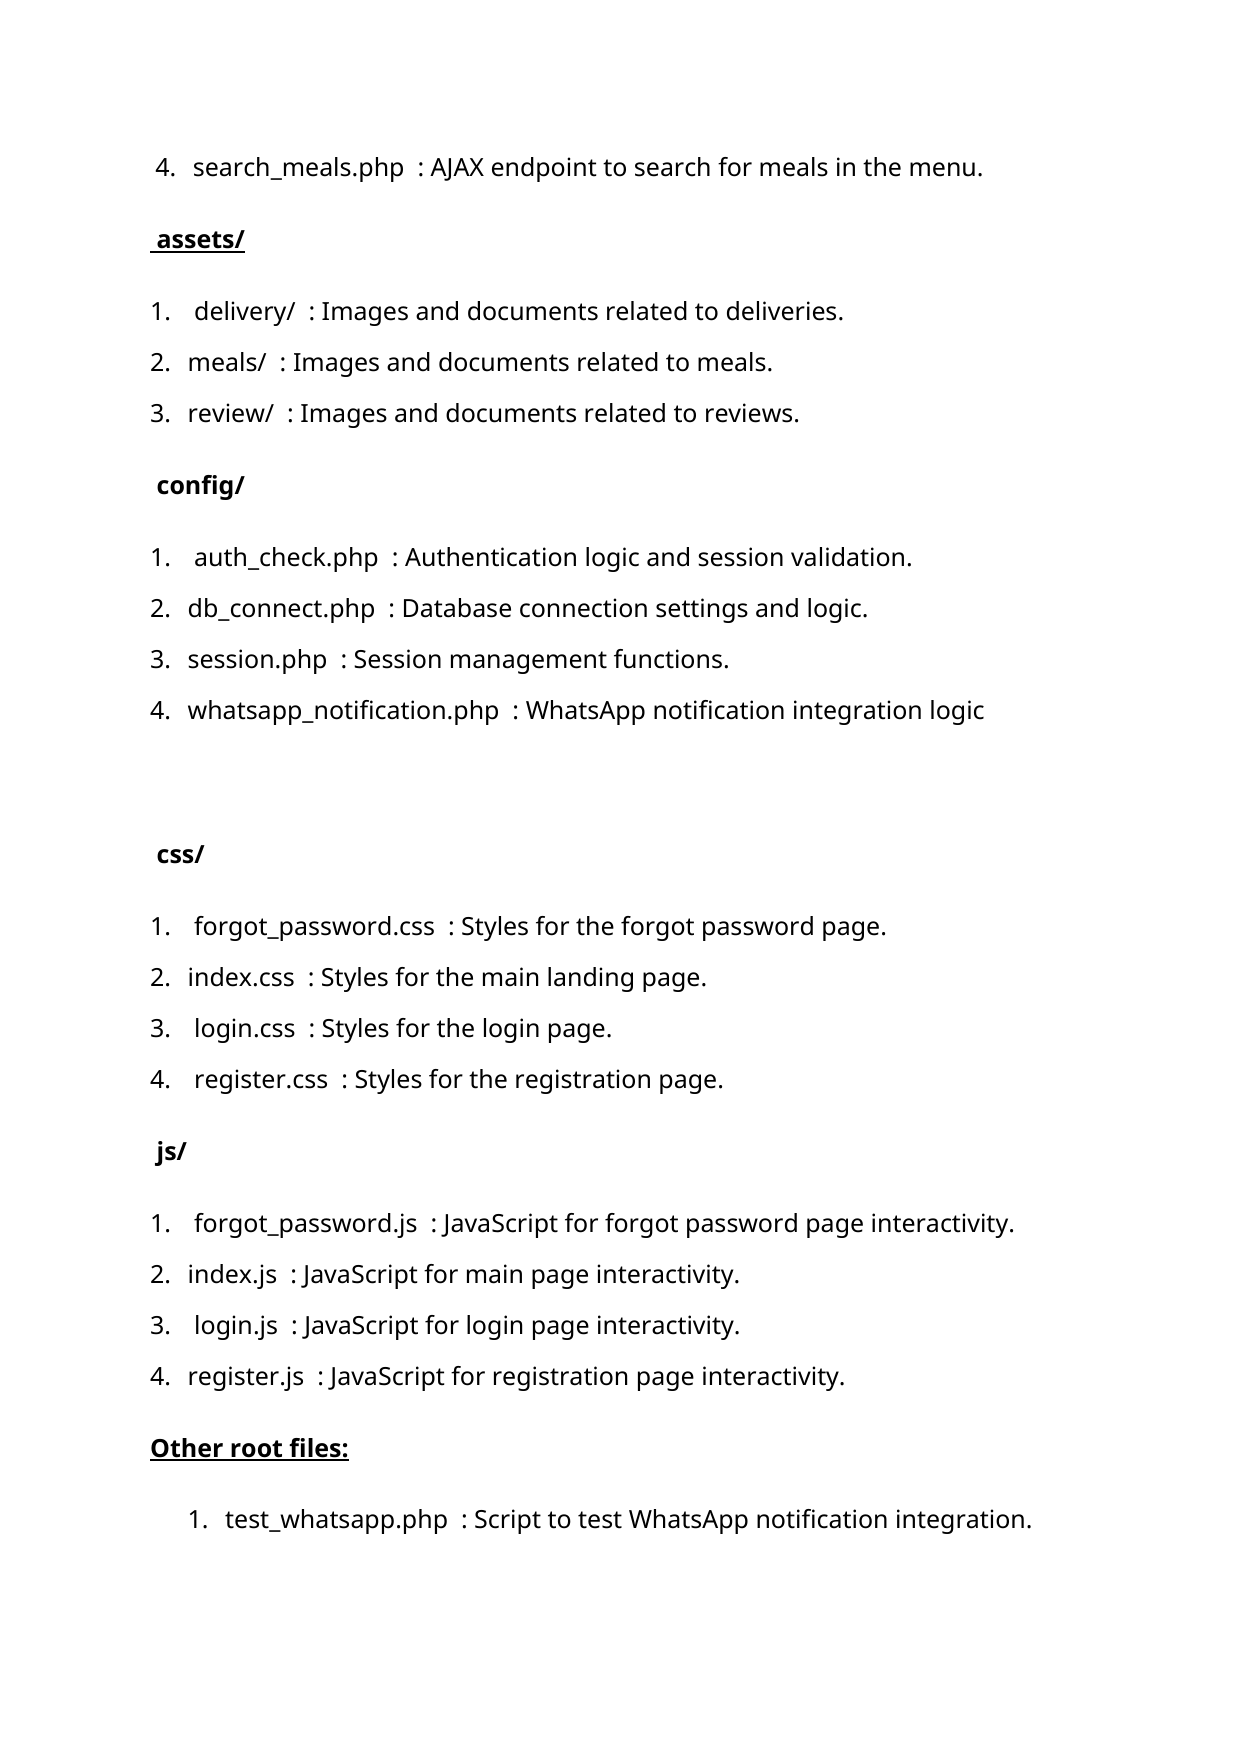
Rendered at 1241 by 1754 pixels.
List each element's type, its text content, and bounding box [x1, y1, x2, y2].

list auth_check.php : Authentication logic and session validation. [150, 539, 1090, 574]
list whatsapp_notification.php : WhatsApp notification integration logic [150, 693, 1090, 727]
list login.js : JavaScript for login page interactivity. [150, 1307, 1090, 1341]
list forgot_password.css : Styles for the forgot password page. [150, 908, 1090, 942]
list index.css : Styles for the main landing page. [150, 959, 1090, 993]
list db_connect.php : Database connection settings and logic. [150, 591, 1090, 625]
list index.js : JavaScript for main page interactivity. [150, 1256, 1090, 1290]
list review/ : Images and documents related to reviews. [150, 396, 1090, 430]
list delivery/ : Images and documents related to deliveries. [150, 294, 1090, 328]
list session.php : Session management functions. [150, 642, 1090, 676]
text config/ [150, 468, 1090, 502]
list forgot_password.js : JavaScript for forgot password page interactivity. [150, 1205, 1090, 1239]
list register.css : Styles for the registration page. [150, 1061, 1090, 1096]
list meals/ : Images and documents related to meals. [150, 345, 1090, 379]
text css/ [150, 836, 1090, 871]
list register.js : JavaScript for registration page interactivity. [150, 1358, 1090, 1392]
text js/ [150, 1133, 1090, 1167]
text Other root files: [150, 1430, 1090, 1464]
list test_whatsapp.php : Script to test WhatsApp notification integration. [187, 1502, 1090, 1536]
list search_meals.php : AJAX endpoint to search for meals in the menu. [155, 150, 1090, 184]
list login.css : Styles for the login page. [150, 1010, 1090, 1044]
text assets/ [150, 222, 1090, 256]
